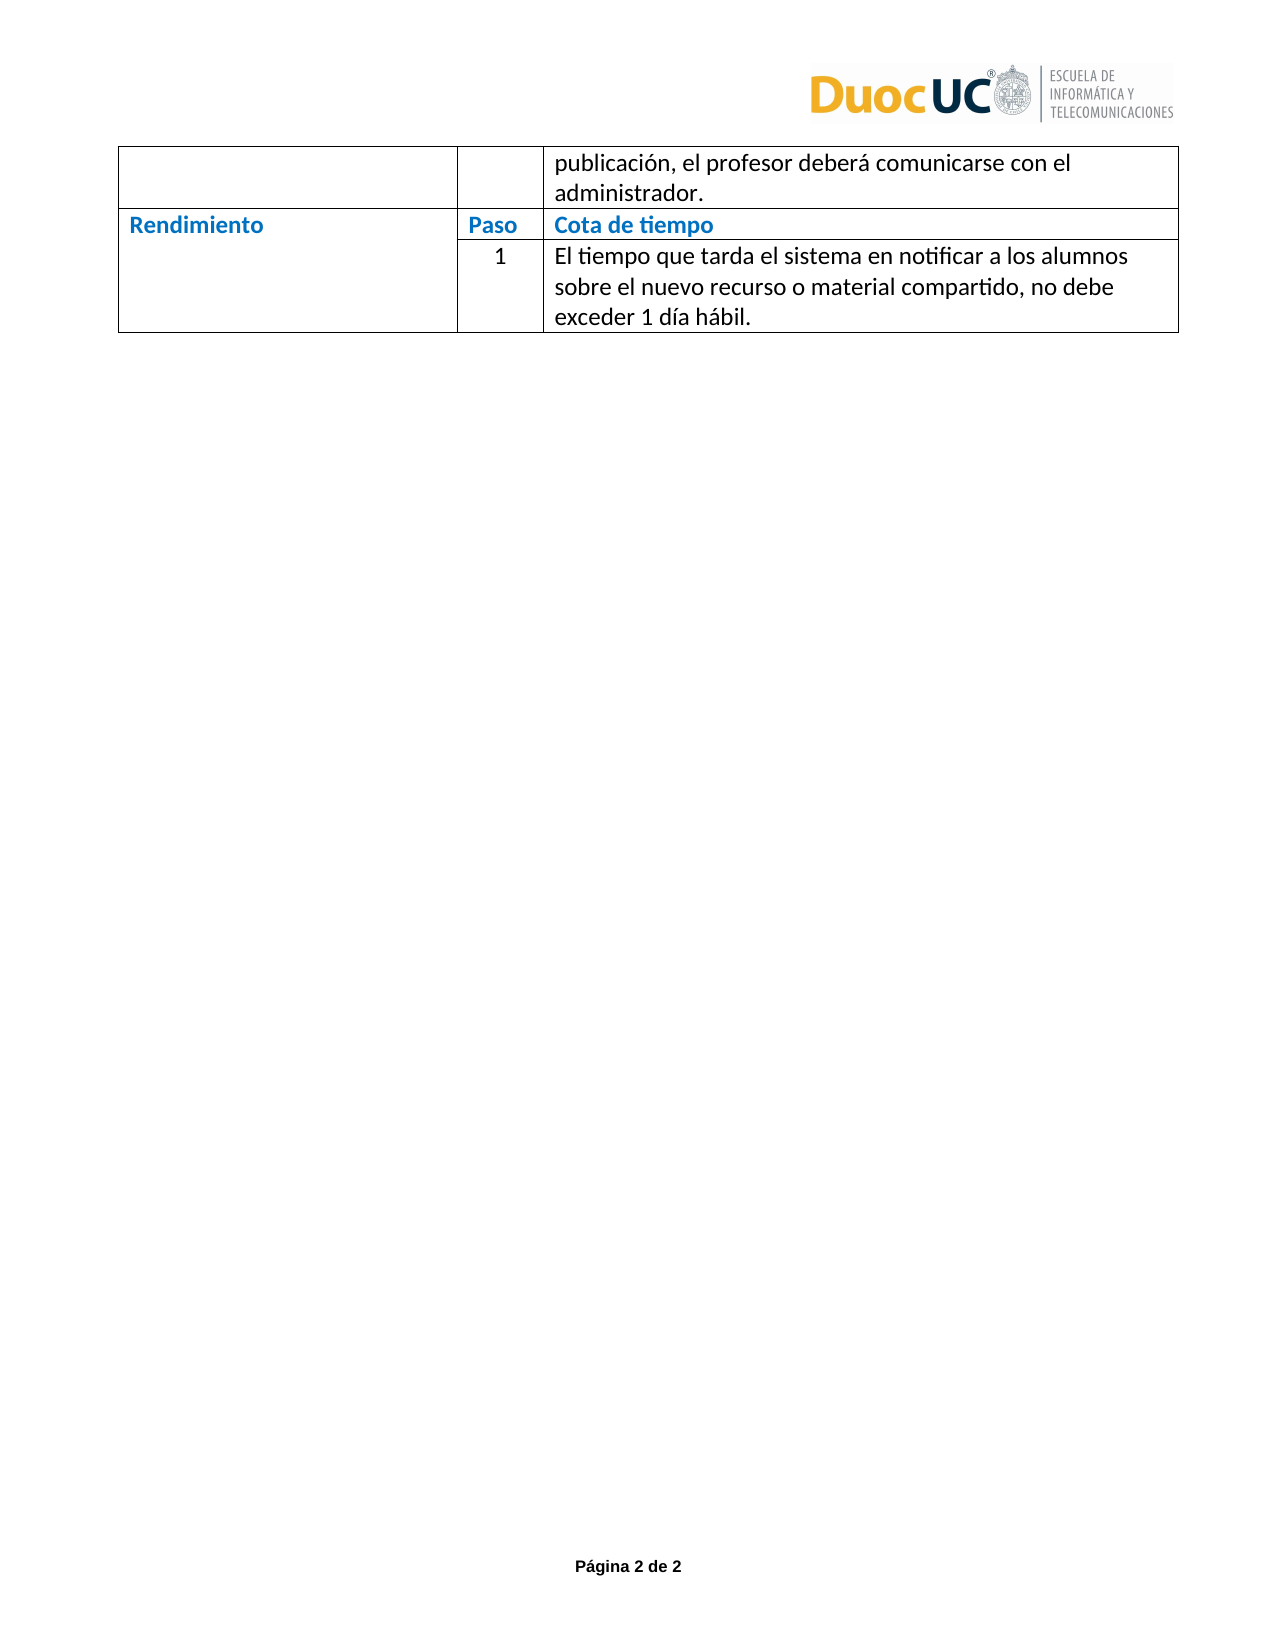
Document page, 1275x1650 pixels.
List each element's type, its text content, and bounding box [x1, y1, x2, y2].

table_cell Cota de tiempo [544, 209, 1178, 239]
table_cell El tiempo que tarda el sistema en notificar a los alumnos sobre el nuevo recurso o material compartido, no debe exceder 1 día hábil. [544, 240, 1178, 332]
table_cell 1 [458, 240, 543, 332]
table_cell Rendimiento [119, 209, 457, 332]
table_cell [544, 147, 1178, 208]
table_cell Paso [458, 209, 543, 239]
table_cell 3 [458, 147, 543, 208]
picture [810, 63, 1174, 124]
